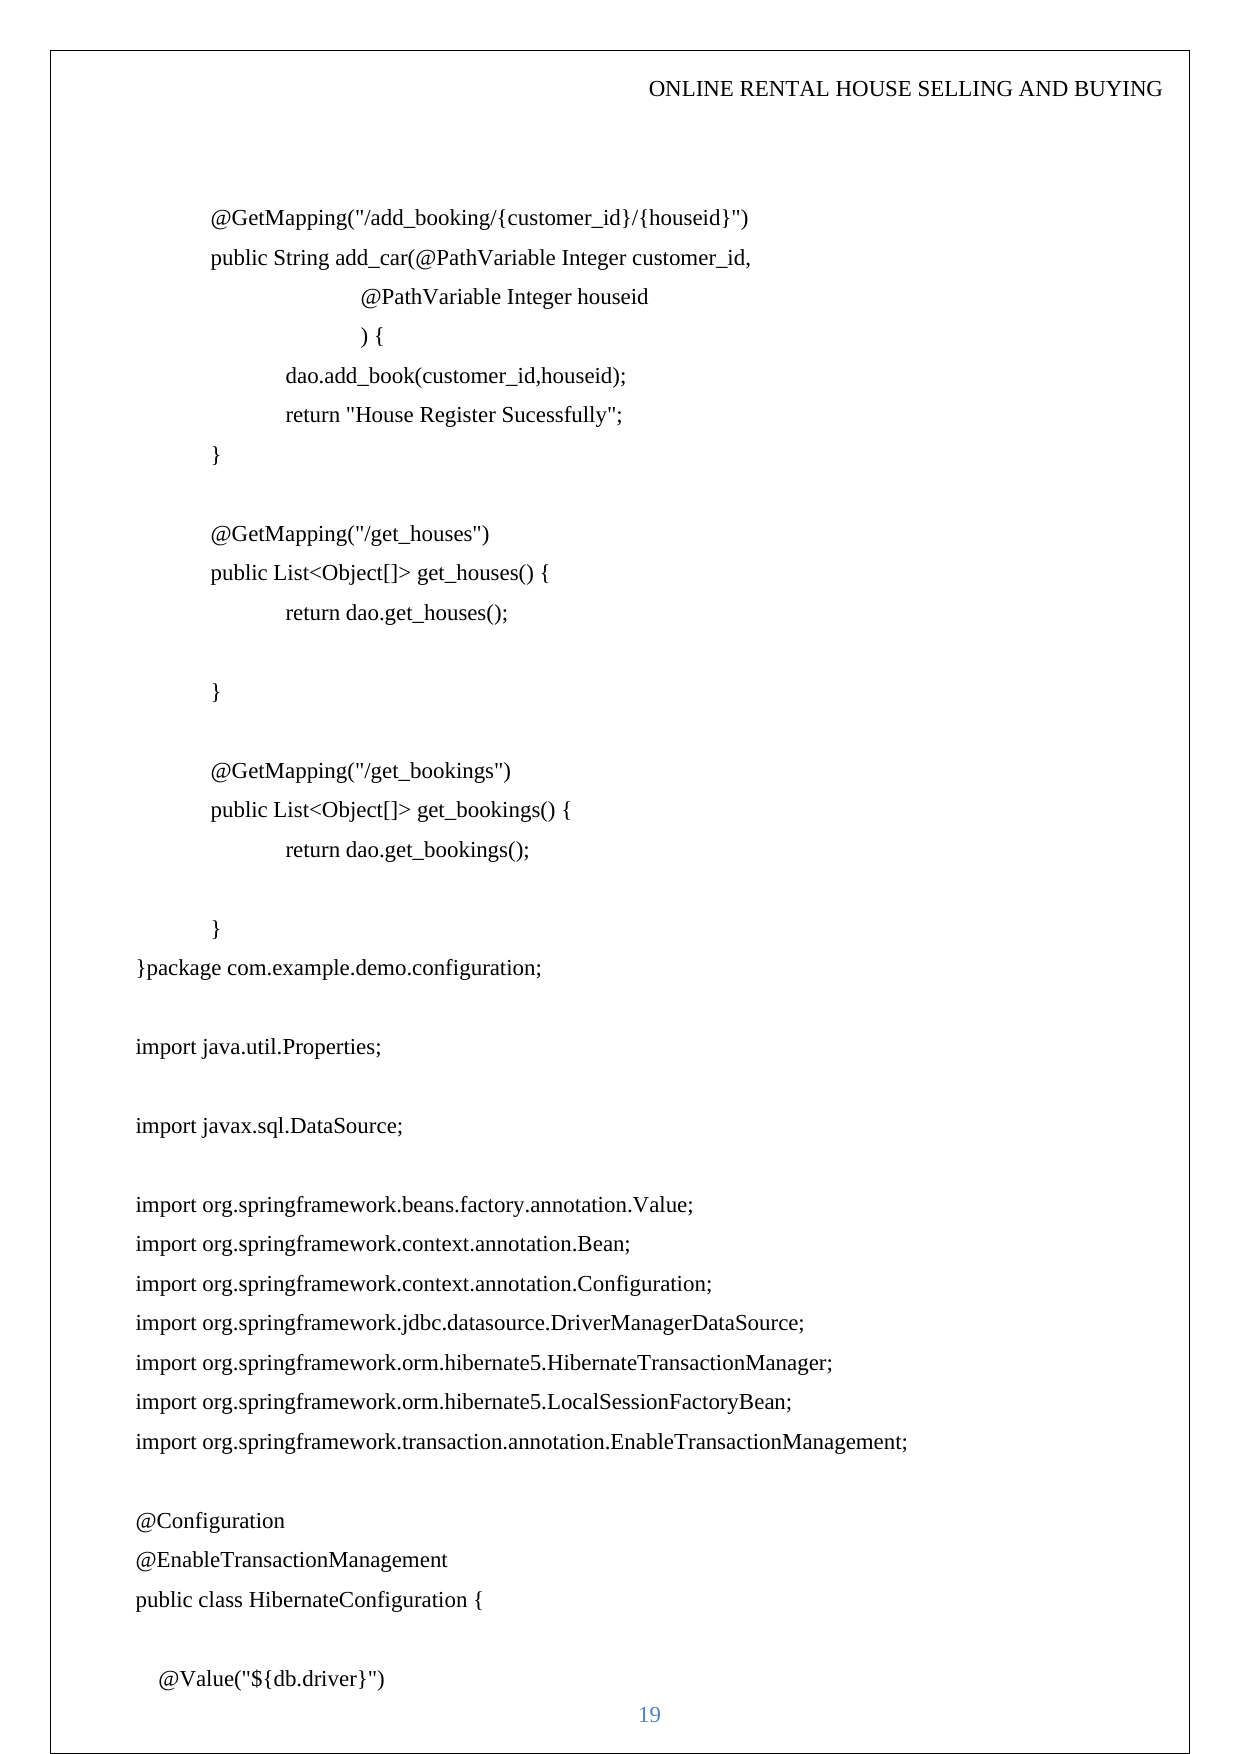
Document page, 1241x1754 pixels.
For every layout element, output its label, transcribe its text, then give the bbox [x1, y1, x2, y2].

text public String add_car(@PathVariable Integer customer_id, [135, 243, 1163, 270]
text @GetMapping("/get_bookings") [135, 757, 1163, 783]
text } [135, 441, 1163, 467]
text @Value("${db.driver}") [135, 1665, 1163, 1691]
text @GetMapping("/add_booking/{customer_id}/{houseid}") [135, 204, 1163, 230]
text import org.springframework.transaction.annotation.EnableTransactionManagement; [135, 1428, 1163, 1454]
text import org.springframework.context.annotation.Bean; [135, 1231, 1163, 1257]
text @Configuration [135, 1507, 1163, 1533]
text public List<Object[]> get_bookings() { [135, 796, 1163, 823]
text import org.springframework.jdbc.datasource.DriverManagerDataSource; [135, 1309, 1163, 1336]
text public List<Object[]> get_houses() { [135, 559, 1163, 586]
text import java.util.Properties; [135, 1033, 1163, 1059]
text }package com.example.demo.configuration; [135, 954, 1163, 981]
text } [135, 915, 1163, 941]
text dao.add_book(customer_id,houseid); [135, 362, 1163, 388]
text ) { [135, 322, 1163, 349]
text @PathVariable Integer houseid [135, 283, 1163, 309]
text public class HibernateConfiguration { [135, 1586, 1163, 1612]
text } [135, 678, 1163, 704]
text import org.springframework.orm.hibernate5.HibernateTransactionManager; [135, 1349, 1163, 1375]
text return dao.get_bookings(); [135, 836, 1163, 862]
text import org.springframework.beans.factory.annotation.Value; [135, 1191, 1163, 1217]
text return dao.get_houses(); [135, 599, 1163, 625]
text @EnableTransactionManagement [135, 1546, 1163, 1573]
text @GetMapping("/get_houses") [135, 520, 1163, 546]
text import org.springframework.context.annotation.Configuration; [135, 1270, 1163, 1296]
text import org.springframework.orm.hibernate5.LocalSessionFactoryBean; [135, 1388, 1163, 1415]
text return "House Register Sucessfully"; [135, 401, 1163, 428]
text import javax.sql.DataSource; [135, 1112, 1163, 1138]
